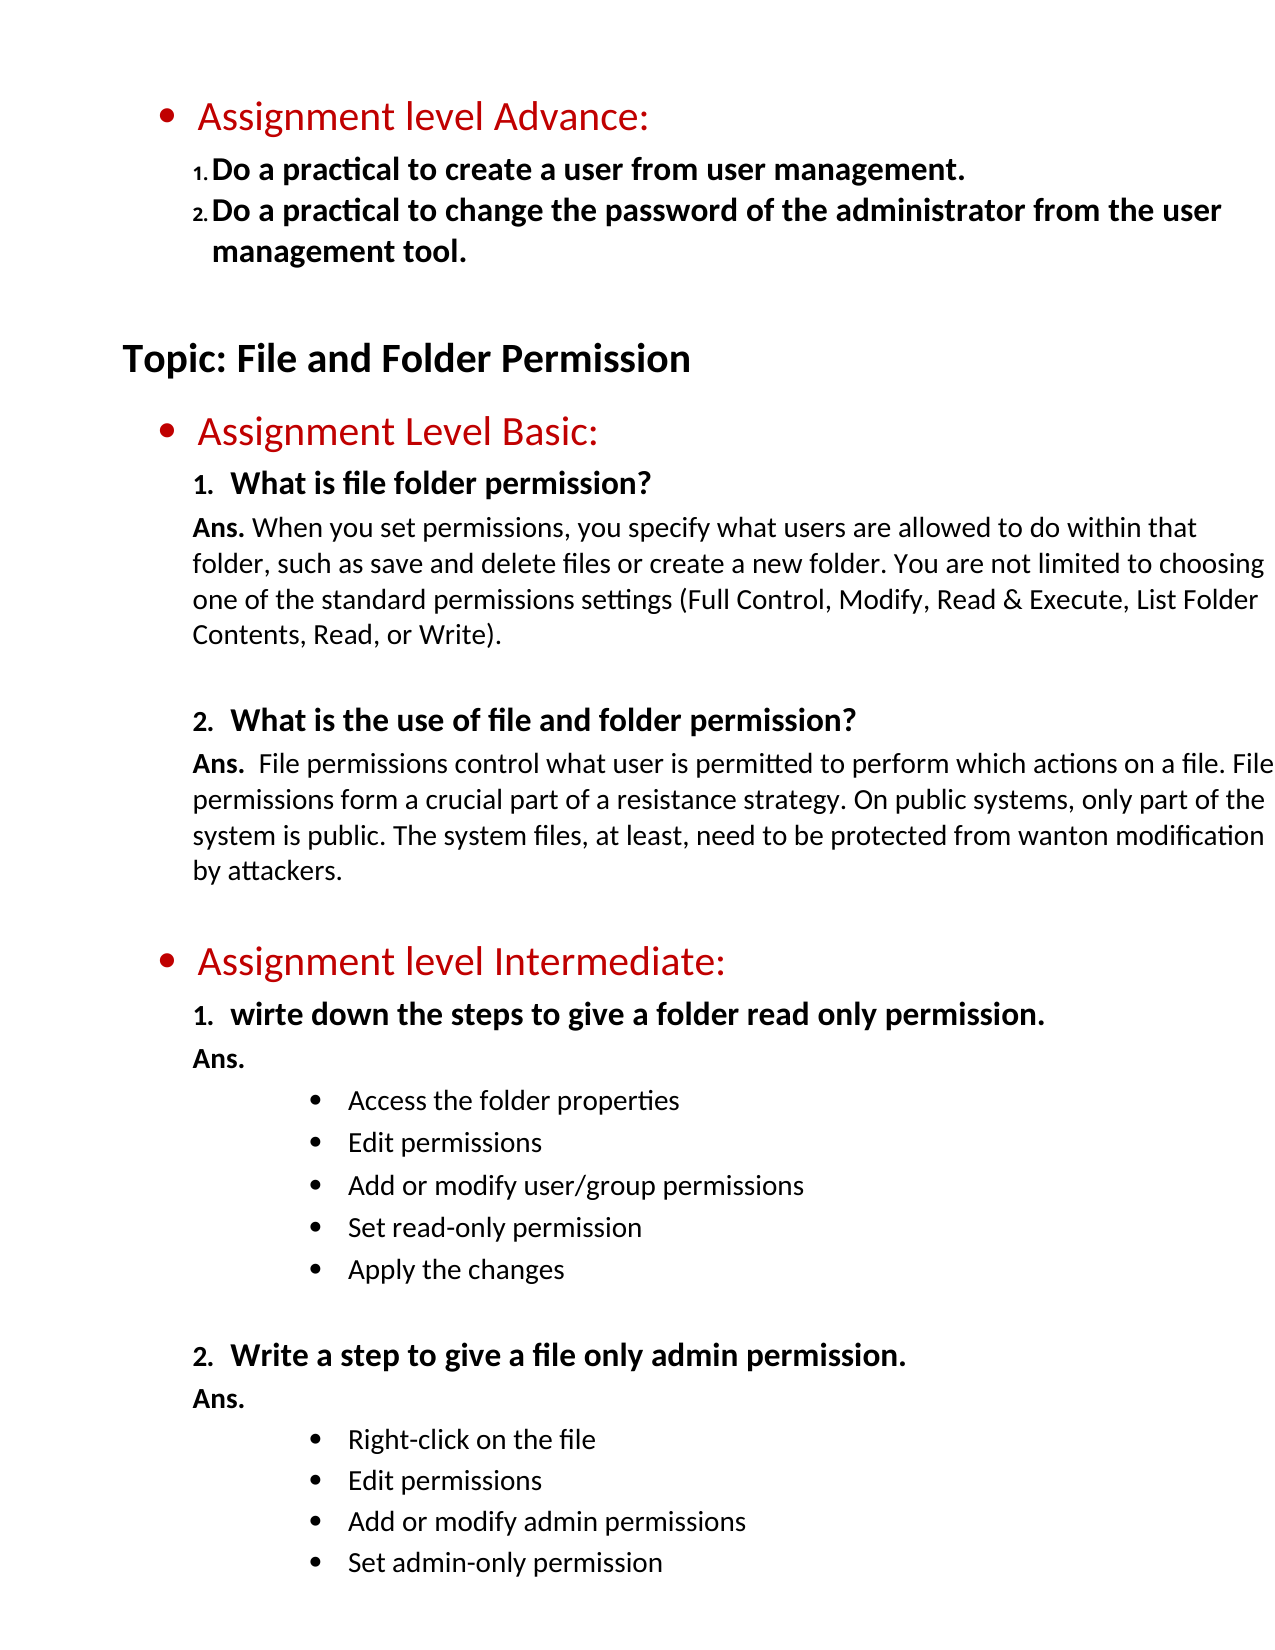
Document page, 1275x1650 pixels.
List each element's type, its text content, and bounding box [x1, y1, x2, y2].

text Ans. [192, 1380, 1275, 1416]
list What is file folder permission? [192, 462, 1275, 503]
list Right-click on the file [310, 1421, 1275, 1457]
list Write a step to give a file only admin permission. [192, 1334, 1275, 1375]
text Ans. When you set permissions, you specify what users are allowed to do within that folder, such as save and delete files or create a new folder. You are not limited to choosing one of the standard permissions settings (Full Control, Modify, Read & Execute, List Folder Contents, Read, or Write). [192, 509, 1275, 652]
subtitle Assignment level Intermediate: [160, 935, 1275, 986]
list Edit permissions [310, 1462, 1275, 1498]
subtitle Assignment Level Basic: [160, 405, 1275, 456]
list Edit permissions [310, 1124, 1275, 1160]
list Apply the changes [310, 1251, 1275, 1287]
list Add or modify user/group permissions [310, 1167, 1275, 1202]
list What is the use of file and folder permission? [192, 699, 1275, 740]
list Do a practical to change the password of the administrator from the user management tool. [192, 189, 1242, 271]
list Add or modify admin permissions [310, 1503, 1275, 1539]
subtitle Topic: File and Folder Permission [122, 332, 1275, 383]
text Ans. File permissions control what user is permitted to perform which actions on a file. File permissions form a crucial part of a resistance strategy. On public systems, only part of the system is public. The system files, at least, need to be protected from wanton modification by attackers. [192, 746, 1275, 888]
list wirte down the steps to give a folder read only permission. [192, 993, 1275, 1033]
list Access the folder properties [310, 1082, 1275, 1118]
text Ans. [192, 1040, 1275, 1076]
list Set admin-only permission [310, 1544, 1275, 1580]
list Do a practical to create a user from user management. [192, 148, 1275, 189]
list Set read-only permission [310, 1209, 1275, 1244]
subtitle Assignment level Advance: [160, 89, 1275, 140]
